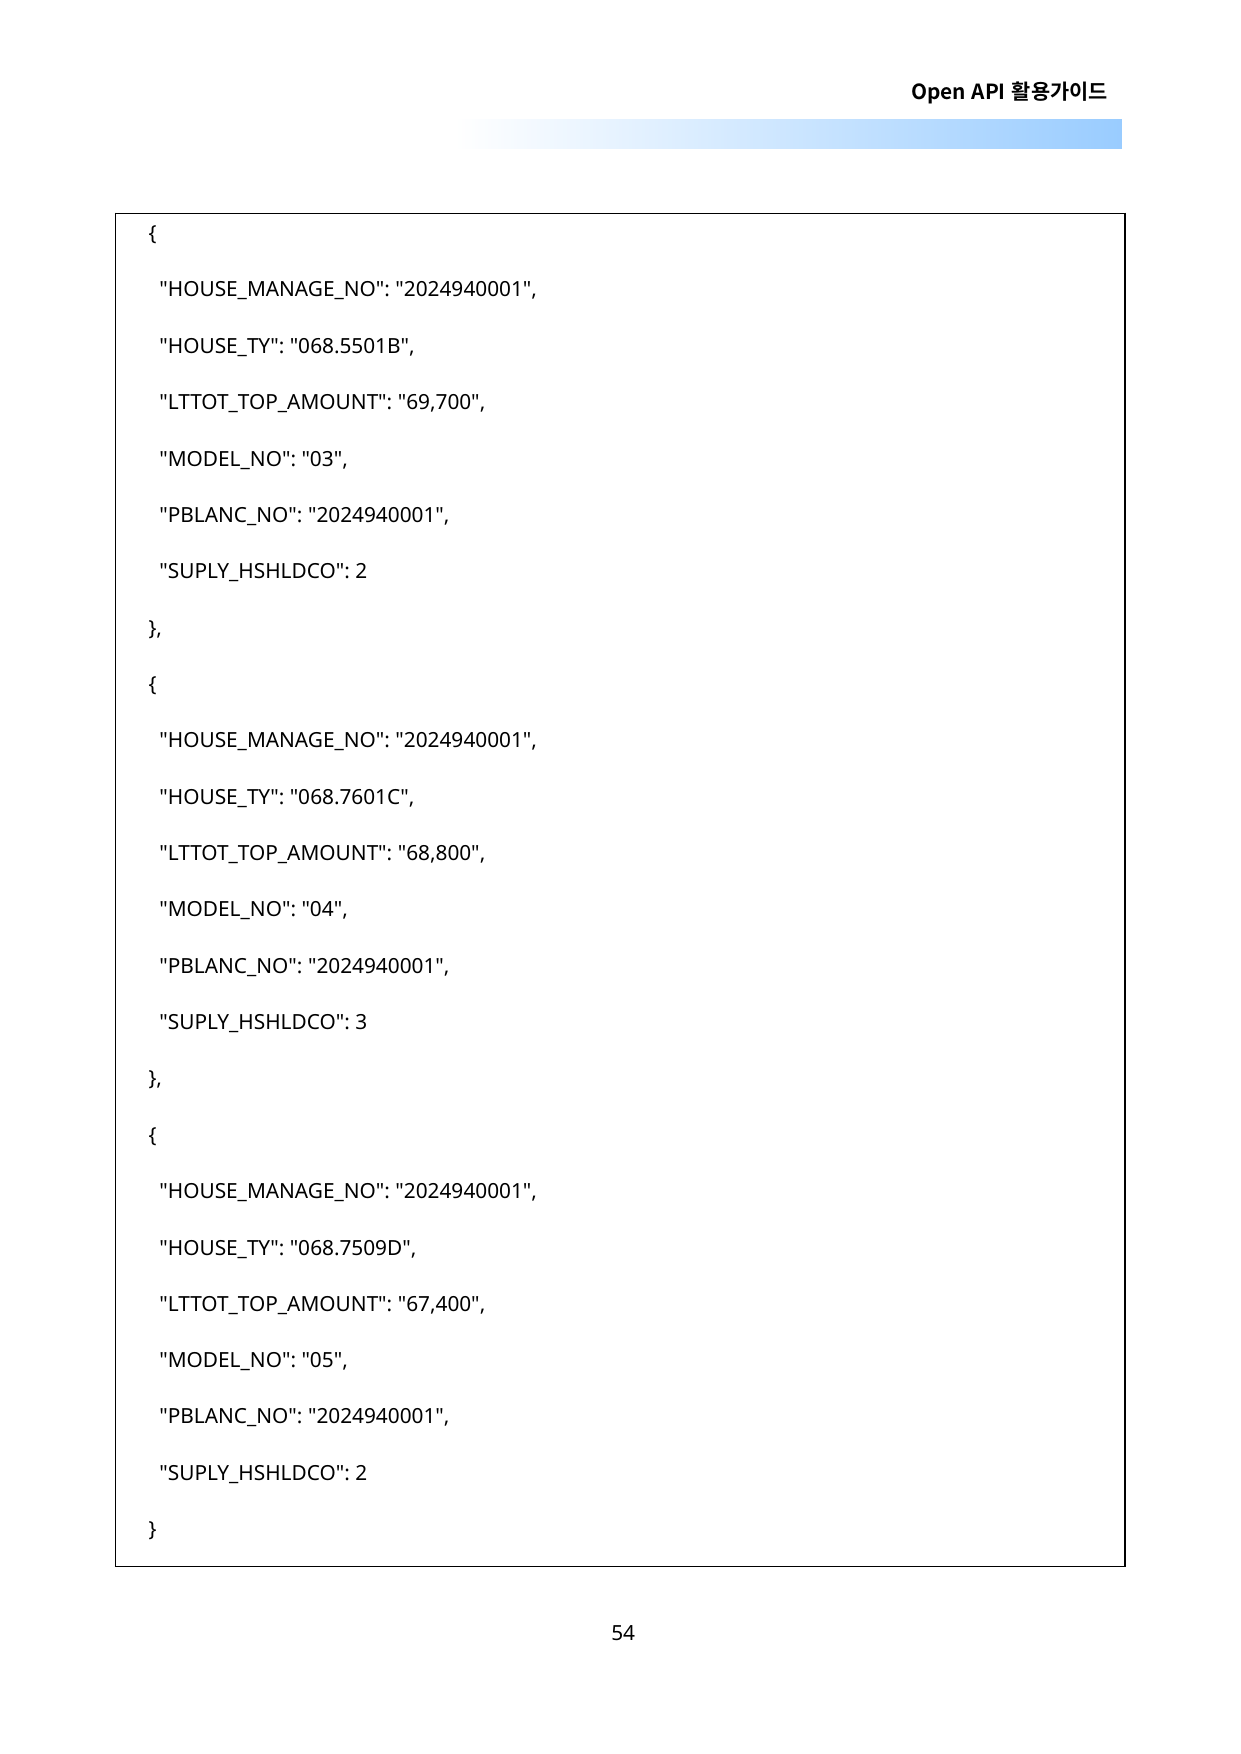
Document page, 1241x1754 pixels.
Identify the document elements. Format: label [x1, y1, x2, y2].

table_cell [116, 214, 1124, 1566]
